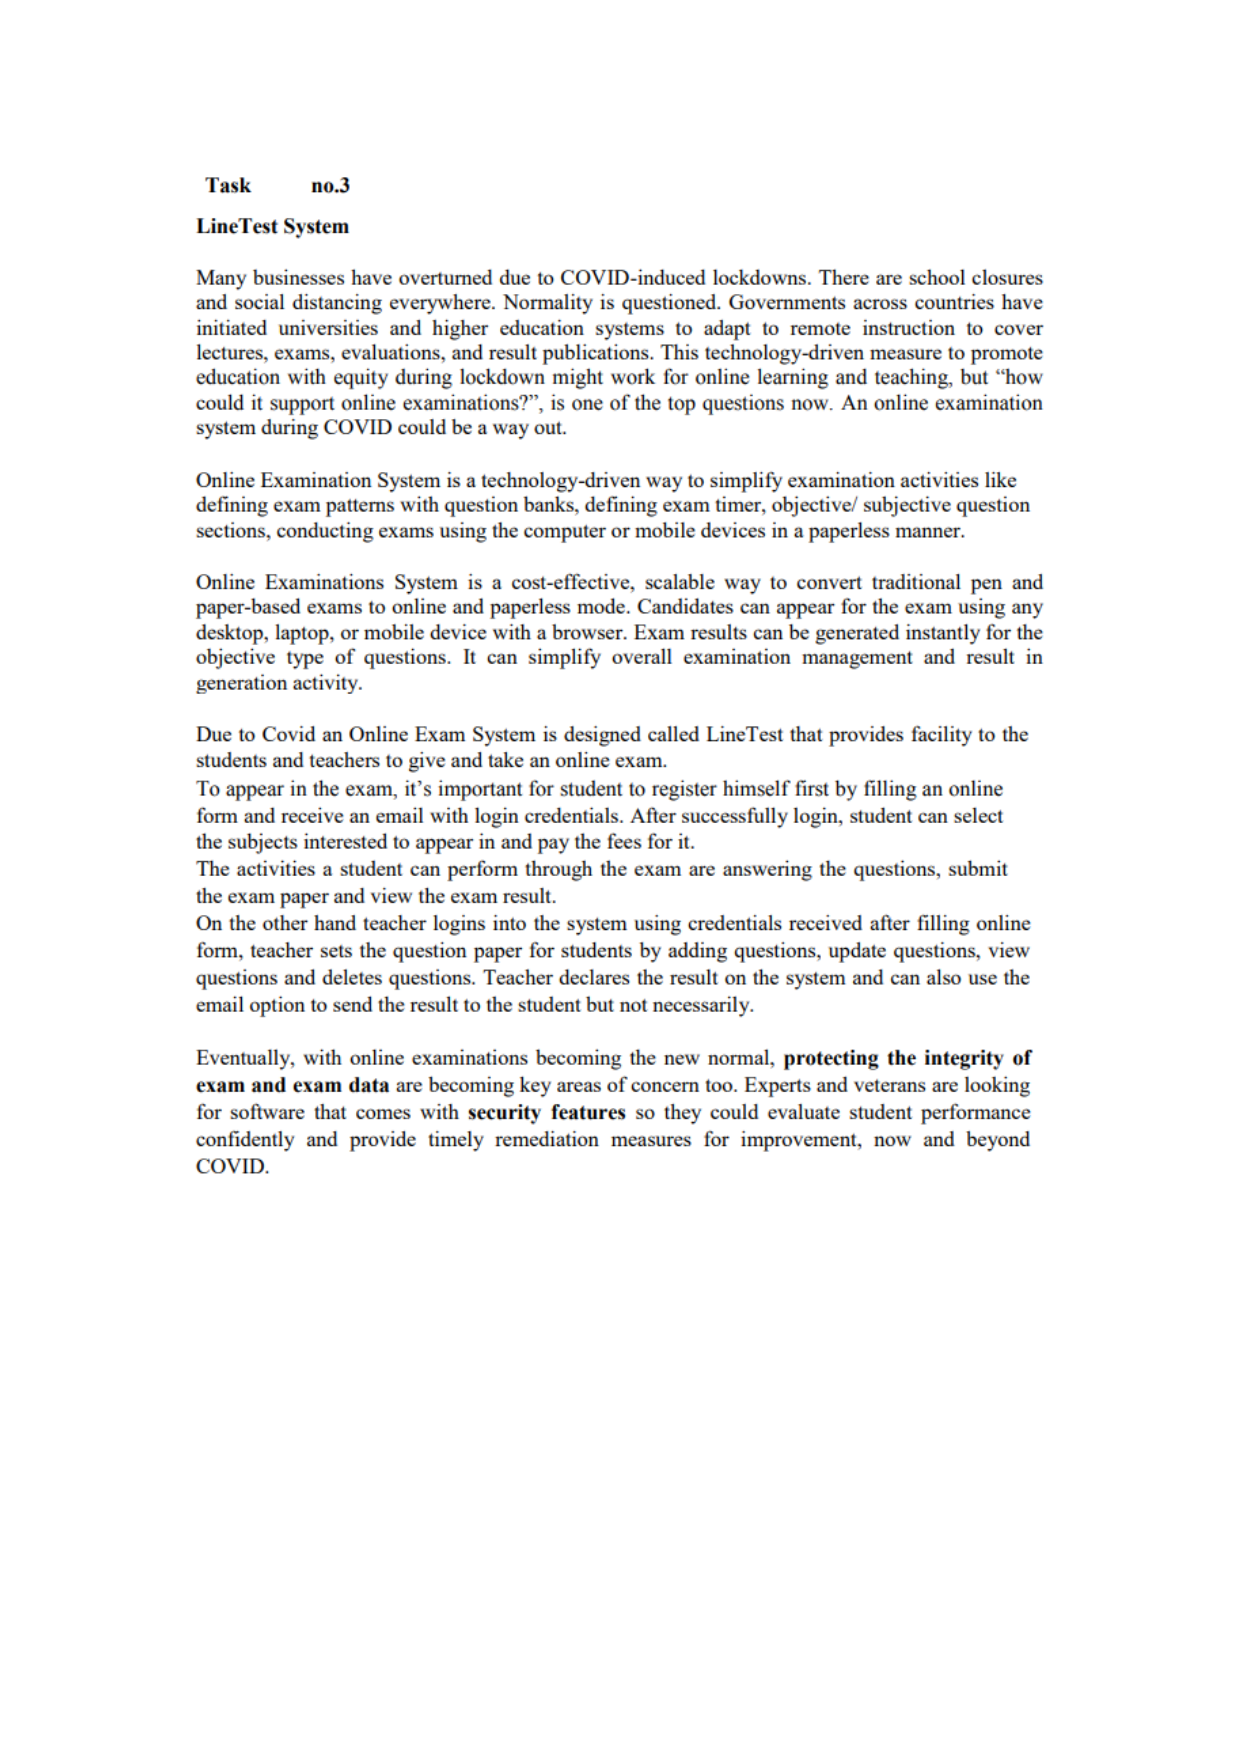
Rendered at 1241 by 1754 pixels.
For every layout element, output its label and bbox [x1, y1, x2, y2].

picture [150, 150, 1091, 1213]
